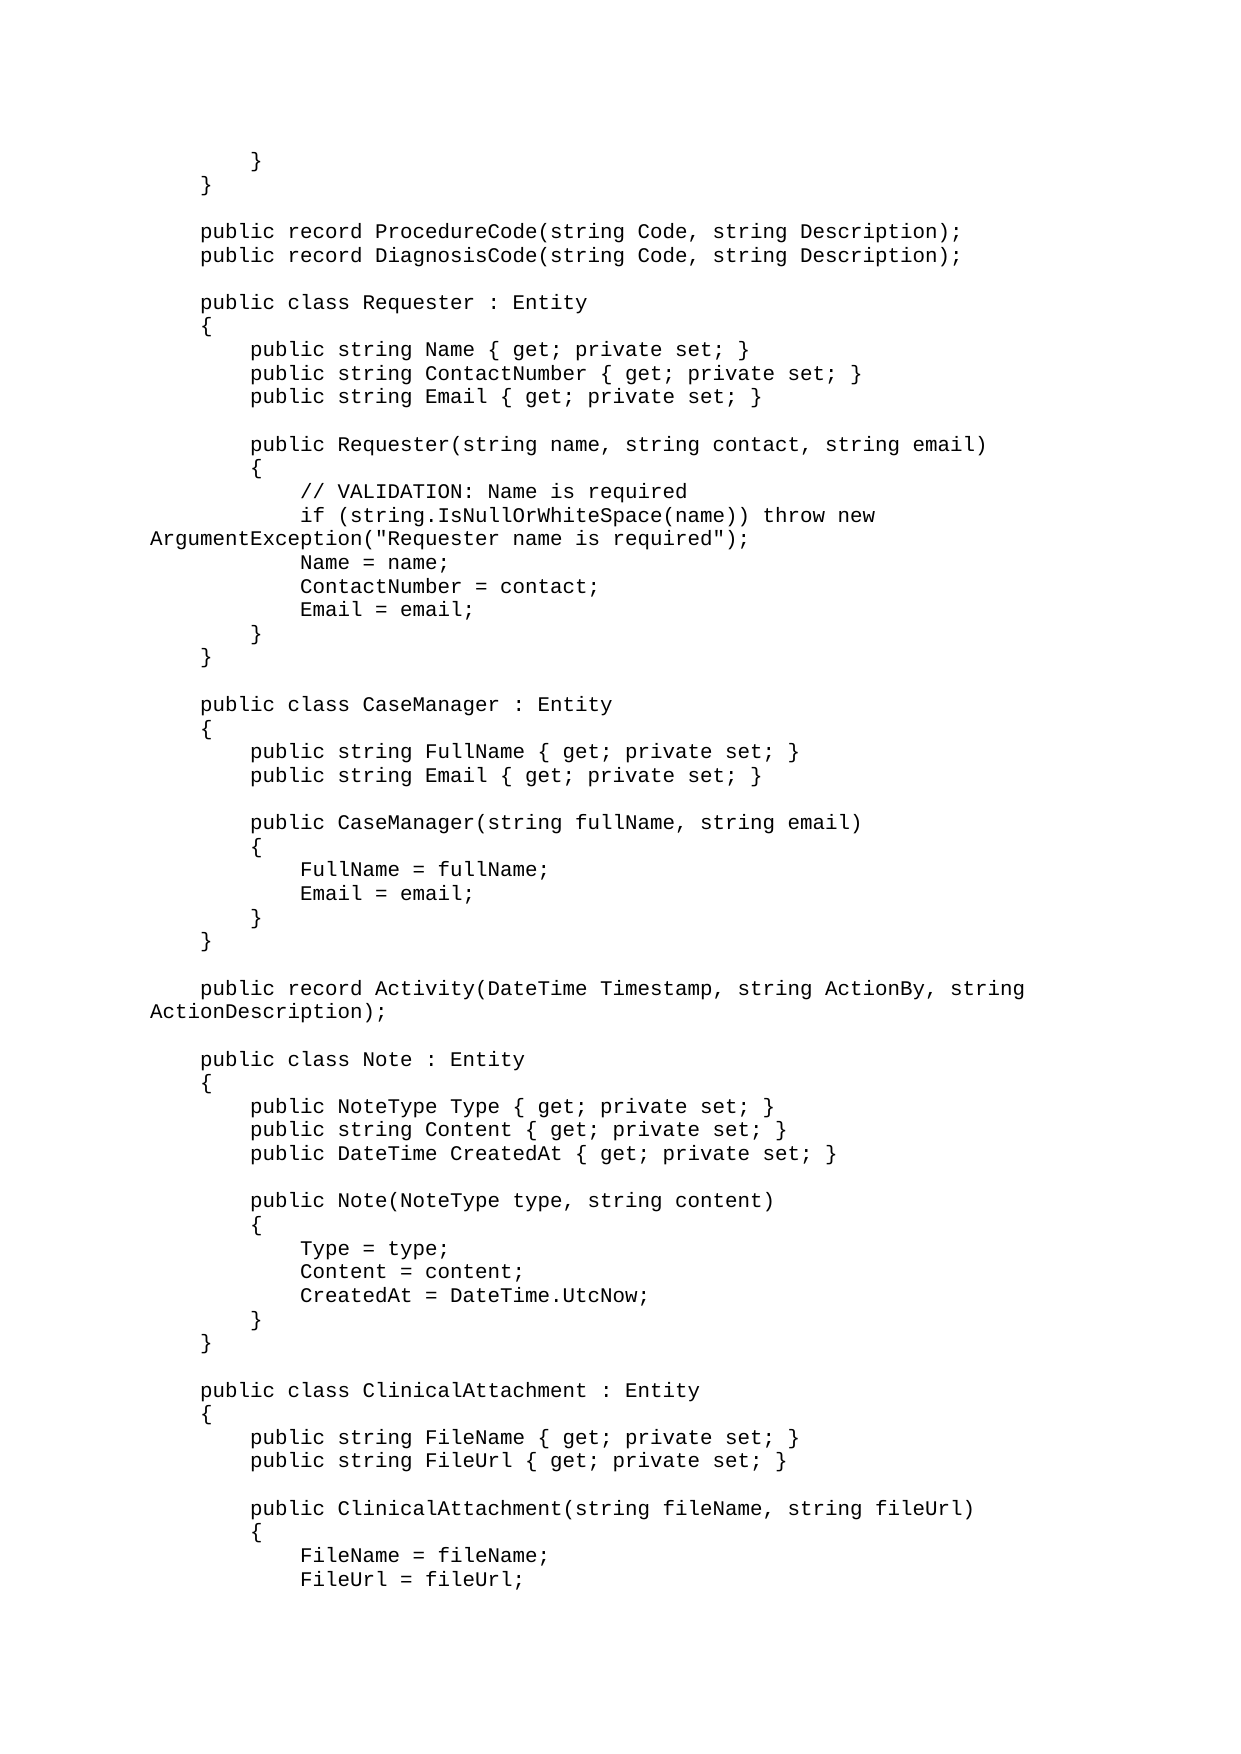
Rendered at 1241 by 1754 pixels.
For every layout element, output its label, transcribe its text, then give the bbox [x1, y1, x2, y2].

text public record DiagnosisCode(string Code, string Description); [150, 244, 1090, 268]
text ContactNumber = contact; [150, 576, 1090, 599]
text public string FileName { get; private set; } [150, 1427, 1090, 1451]
text { [150, 1072, 1090, 1096]
text public string FileUrl { get; private set; } [150, 1451, 1090, 1474]
text public string FullName { get; private set; } [150, 741, 1090, 765]
text public record Activity(DateTime Timestamp, string ActionBy, string ActionDescription); [150, 978, 1090, 1025]
text public record ProcedureCode(string Code, string Description); [150, 221, 1090, 244]
text Email = email; [150, 599, 1090, 623]
text public string Name { get; private set; } [150, 339, 1090, 363]
text } [150, 647, 1090, 670]
text public class ClinicalAttachment : Entity [150, 1379, 1090, 1403]
text } [150, 1309, 1090, 1332]
text { [150, 1403, 1090, 1427]
text } [150, 907, 1090, 930]
text { [150, 1214, 1090, 1238]
text public CaseManager(string fullName, string email) [150, 812, 1090, 836]
text Email = email; [150, 883, 1090, 907]
text { [150, 836, 1090, 859]
text { [150, 717, 1090, 741]
text if (string.IsNullOrWhiteSpace(name)) throw new ArgumentException("Requester name is required"); [150, 505, 1090, 552]
text public string ContactNumber { get; private set; } [150, 363, 1090, 386]
text public string Email { get; private set; } [150, 765, 1090, 788]
text Type = type; [150, 1238, 1090, 1261]
text public NoteType Type { get; private set; } [150, 1096, 1090, 1119]
text } [150, 1332, 1090, 1356]
text { [150, 457, 1090, 481]
text FullName = fullName; [150, 859, 1090, 883]
text } [150, 623, 1090, 647]
text } [150, 930, 1090, 954]
text public DateTime CreatedAt { get; private set; } [150, 1143, 1090, 1167]
text public string Email { get; private set; } [150, 386, 1090, 410]
text // VALIDATION: Name is required [150, 481, 1090, 505]
text CreatedAt = DateTime.UtcNow; [150, 1285, 1090, 1309]
text public class Note : Entity [150, 1048, 1090, 1072]
text public ClinicalAttachment(string fileName, string fileUrl) [150, 1498, 1090, 1521]
text } [150, 150, 1090, 174]
text { [150, 316, 1090, 339]
text Name = name; [150, 552, 1090, 576]
text public class CaseManager : Entity [150, 694, 1090, 717]
text public Requester(string name, string contact, string email) [150, 434, 1090, 457]
text Content = content; [150, 1261, 1090, 1285]
text { [150, 1521, 1090, 1545]
text public class Requester : Entity [150, 292, 1090, 316]
text FileUrl = fileUrl; [150, 1569, 1090, 1592]
text public string Content { get; private set; } [150, 1119, 1090, 1143]
text } [150, 174, 1090, 197]
text public Note(NoteType type, string content) [150, 1190, 1090, 1214]
text FileName = fileName; [150, 1545, 1090, 1569]
